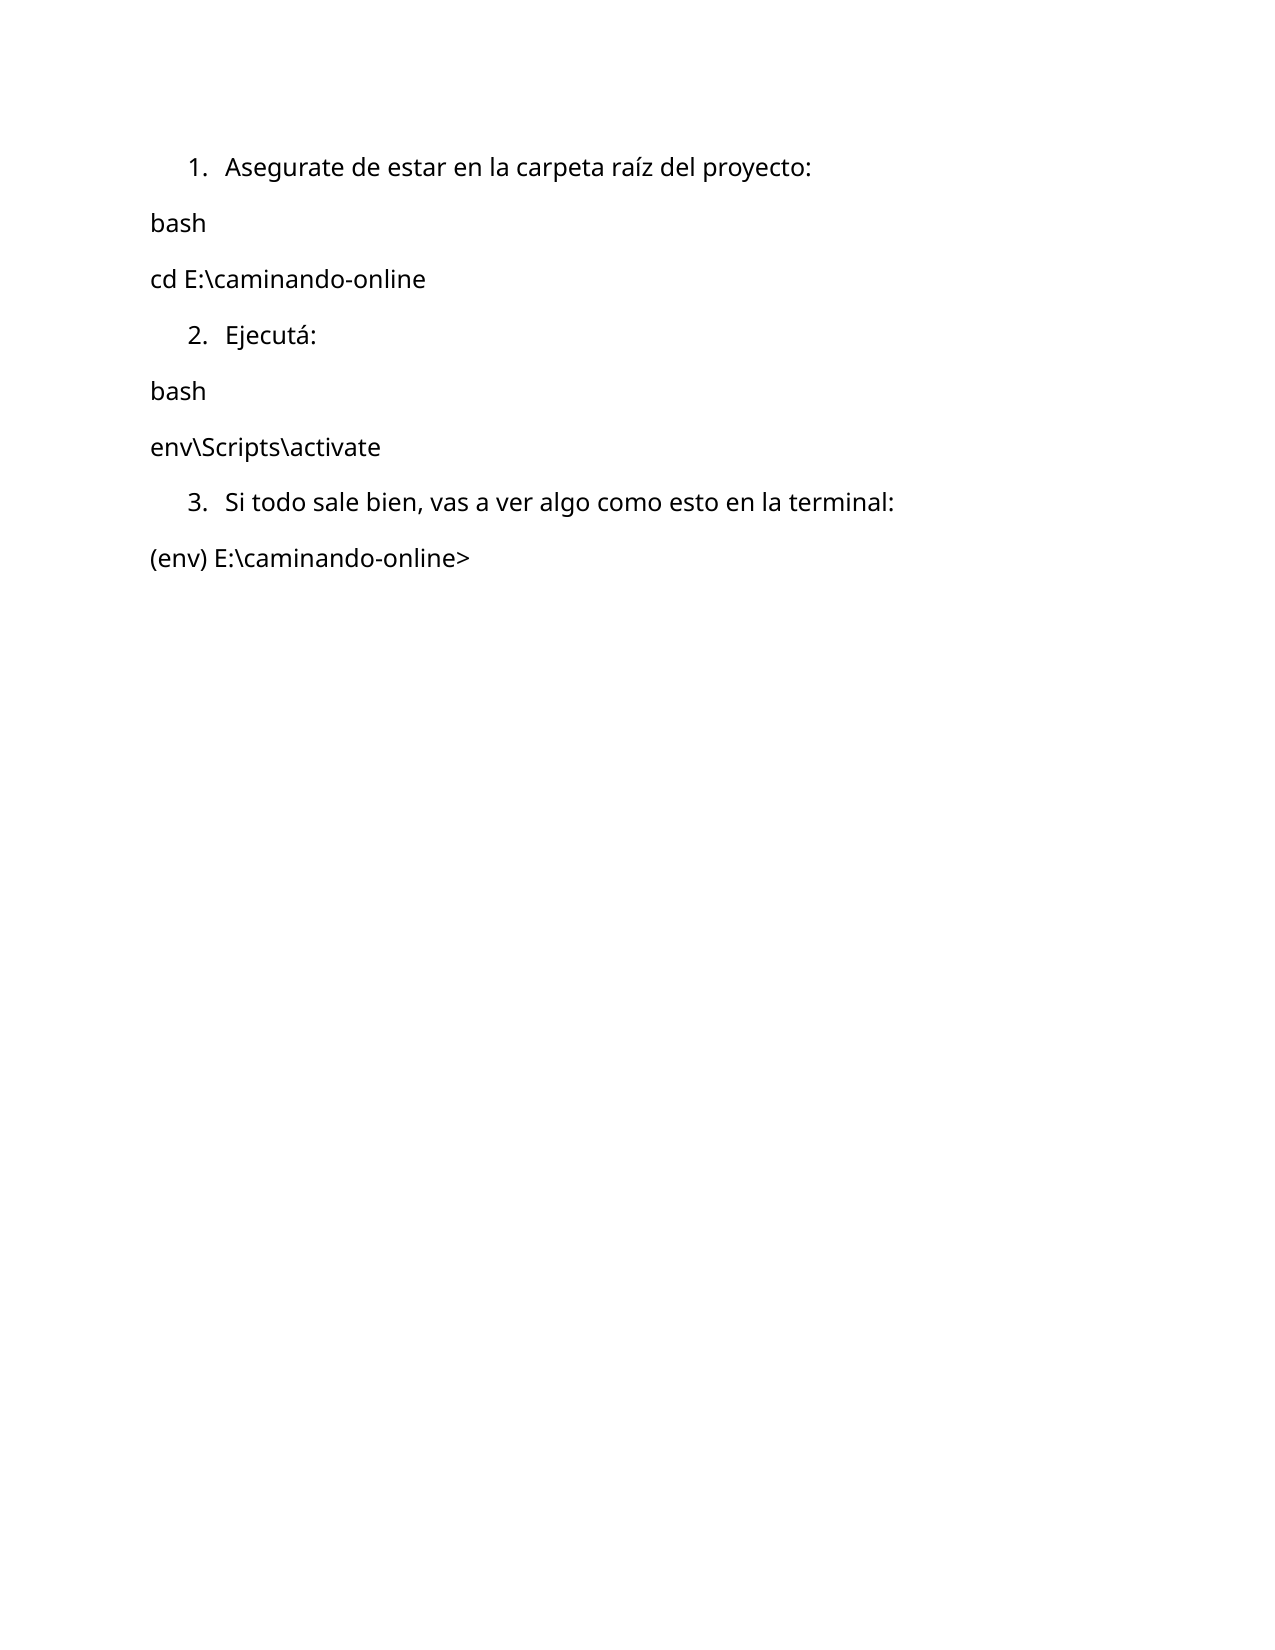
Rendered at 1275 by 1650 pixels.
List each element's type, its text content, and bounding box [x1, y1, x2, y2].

text cd E:\caminando-online [150, 262, 1125, 296]
list Si todo sale bien, vas a ver algo como esto en la terminal: [187, 485, 1125, 519]
text bash [150, 373, 1125, 407]
list Ejecutá: [187, 317, 1125, 352]
text bash [150, 206, 1125, 240]
text env\Scripts\activate [150, 429, 1125, 463]
text (env) E:\caminando-online> [150, 541, 1125, 575]
list Asegurate de estar en la carpeta raíz del proyecto: [187, 150, 1125, 184]
